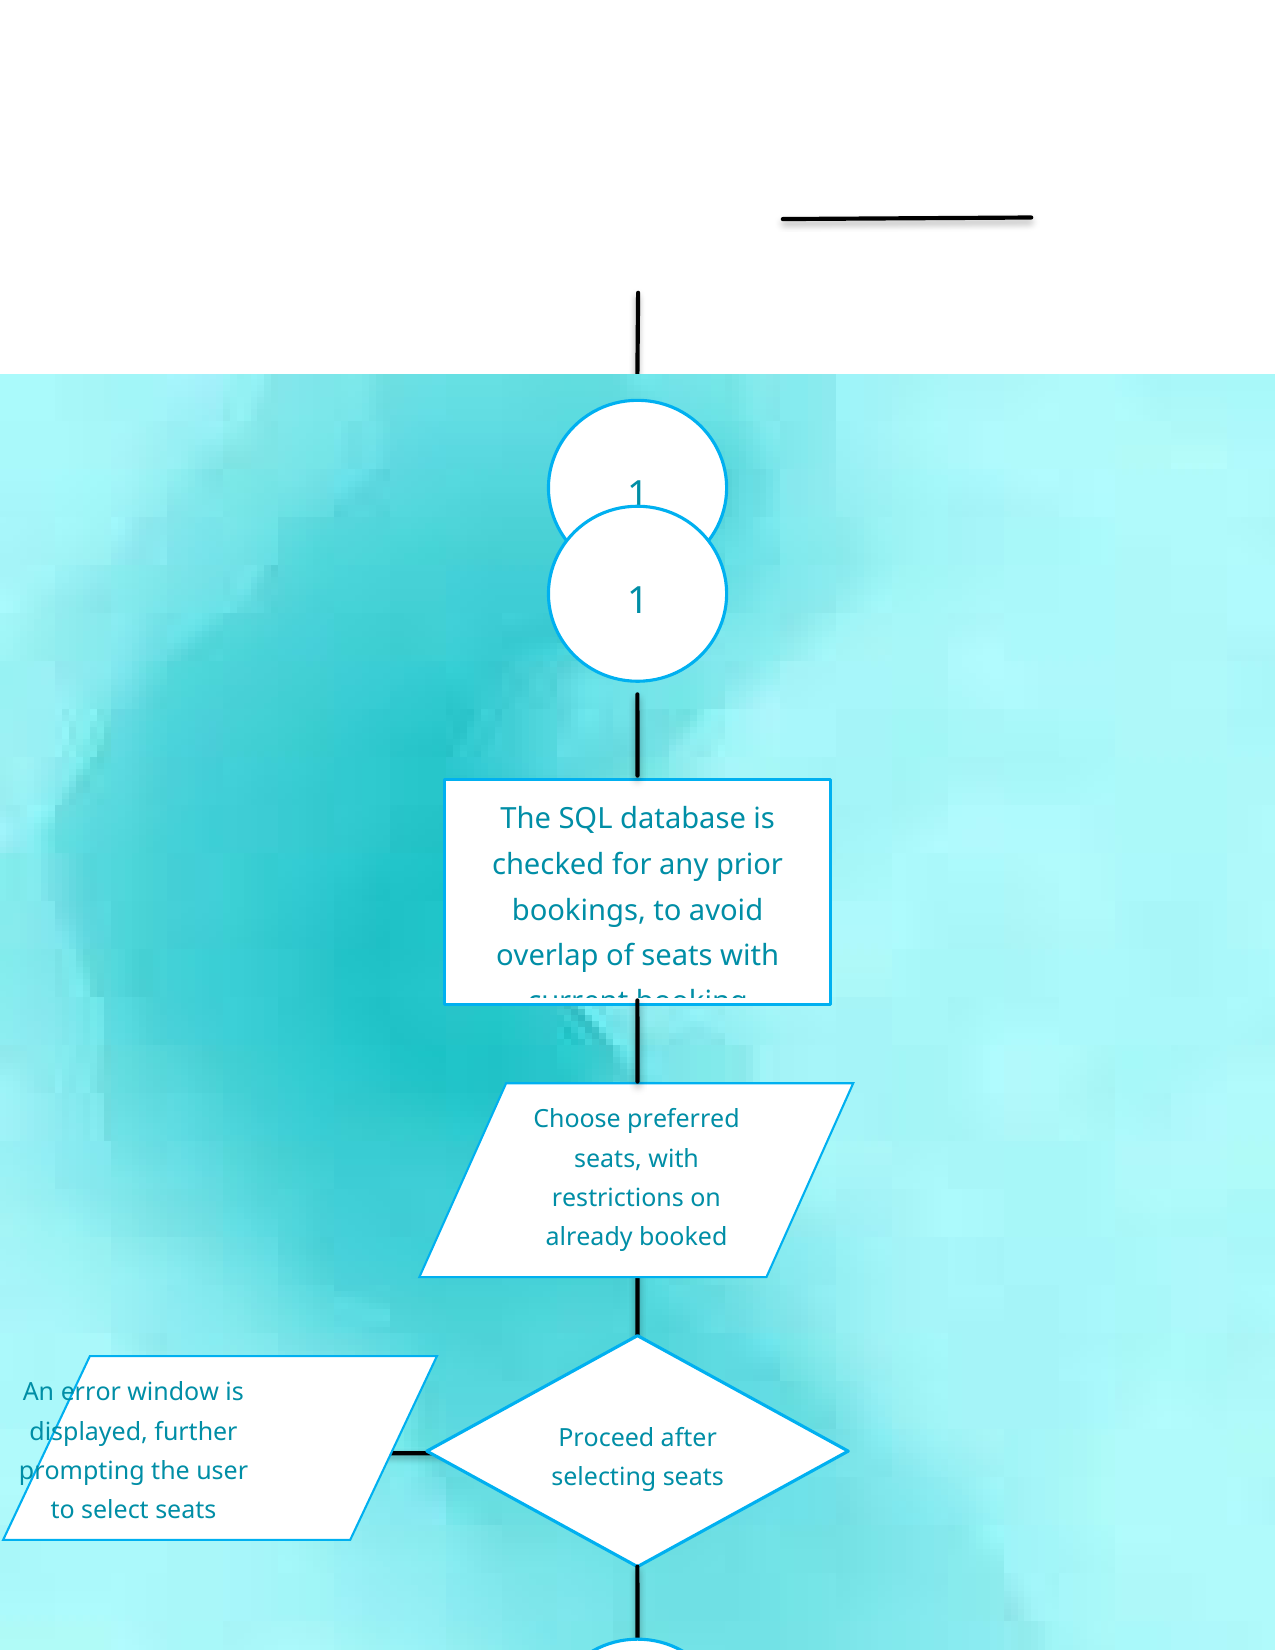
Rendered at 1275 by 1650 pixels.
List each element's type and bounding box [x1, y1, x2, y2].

picture [0, 374, 1275, 1650]
picture [22, 1467, 30, 1477]
